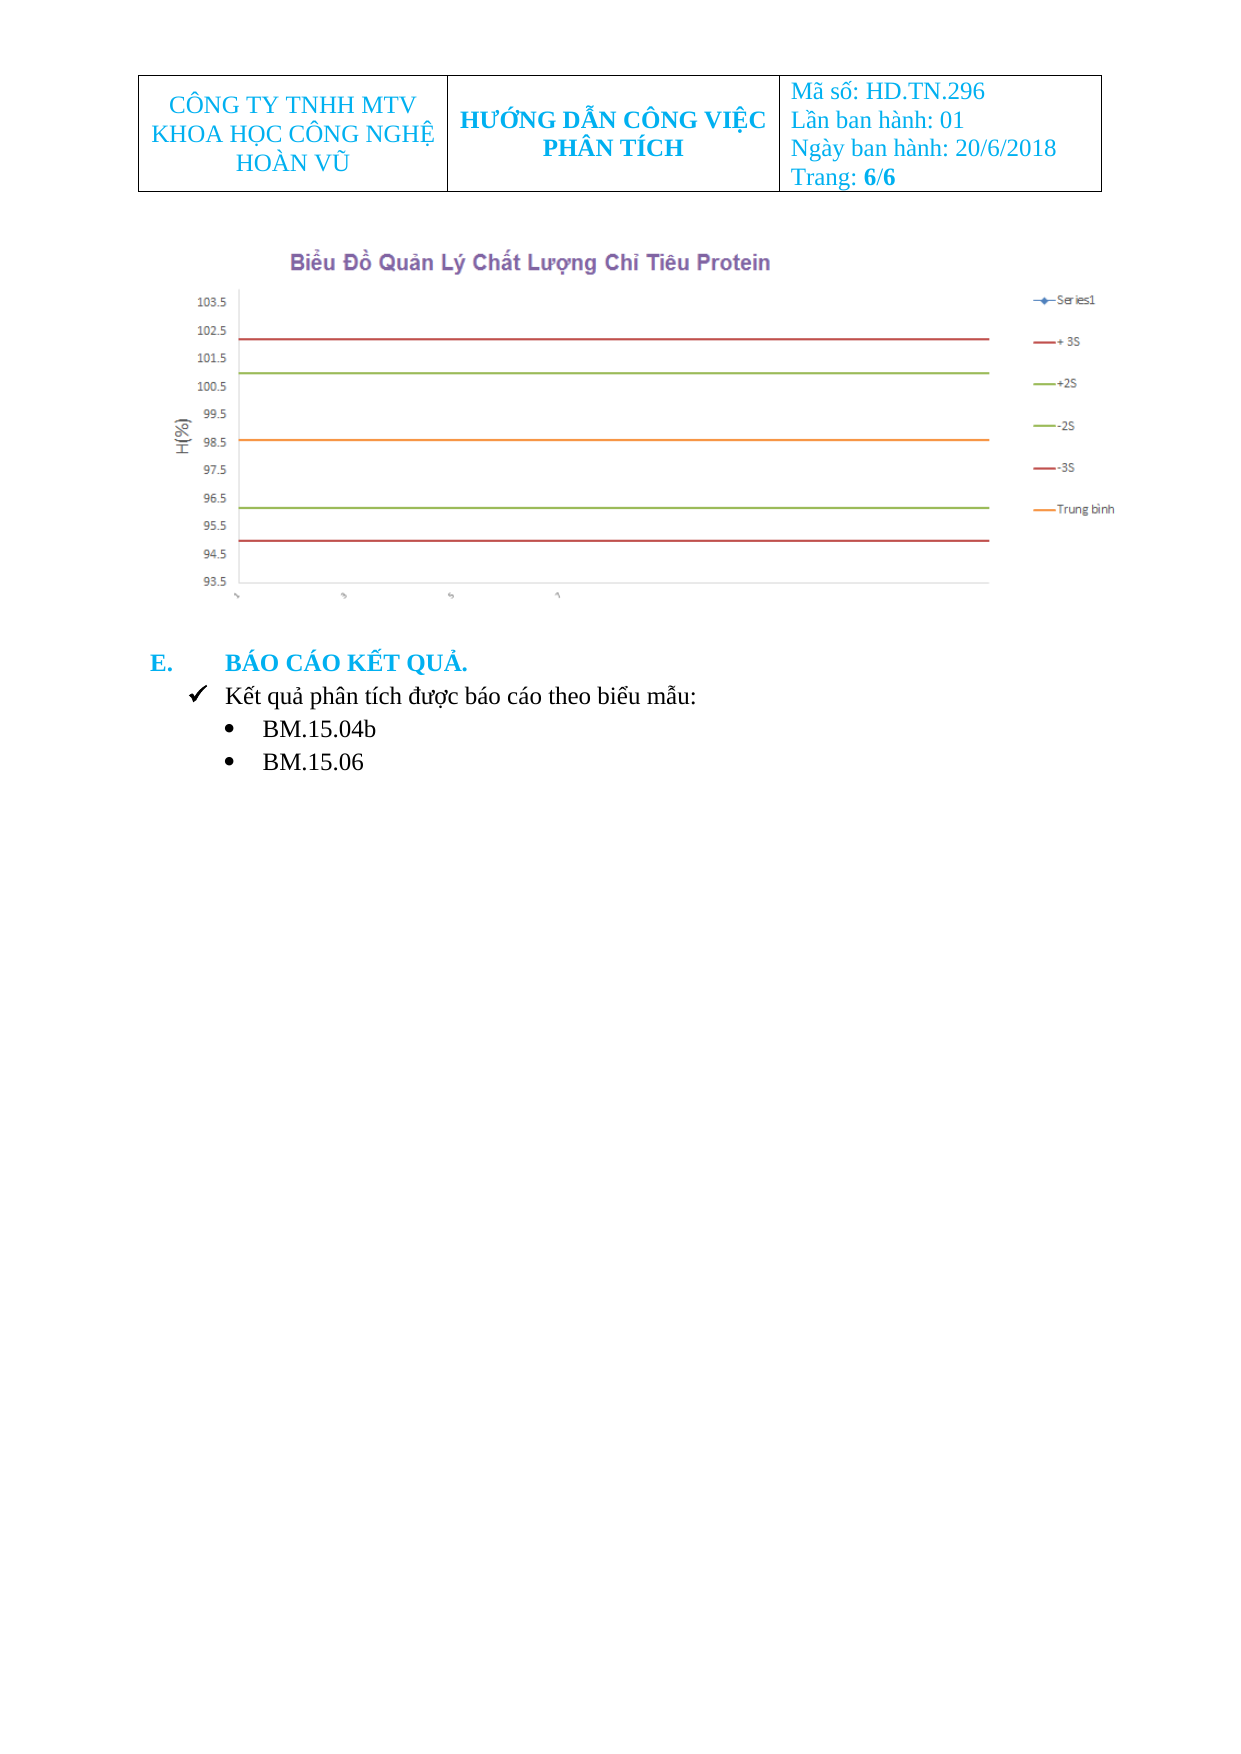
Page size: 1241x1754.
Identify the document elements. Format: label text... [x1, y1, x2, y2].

picture [150, 244, 1126, 611]
list BM.15.04b [225, 714, 1090, 743]
list BÁO CÁO KẾT QUẢ. [150, 648, 1090, 677]
list BM.15.06 [225, 747, 1090, 776]
list Kết quả phân tích được báo cáo theo biểu mẫu: [187, 681, 1090, 710]
